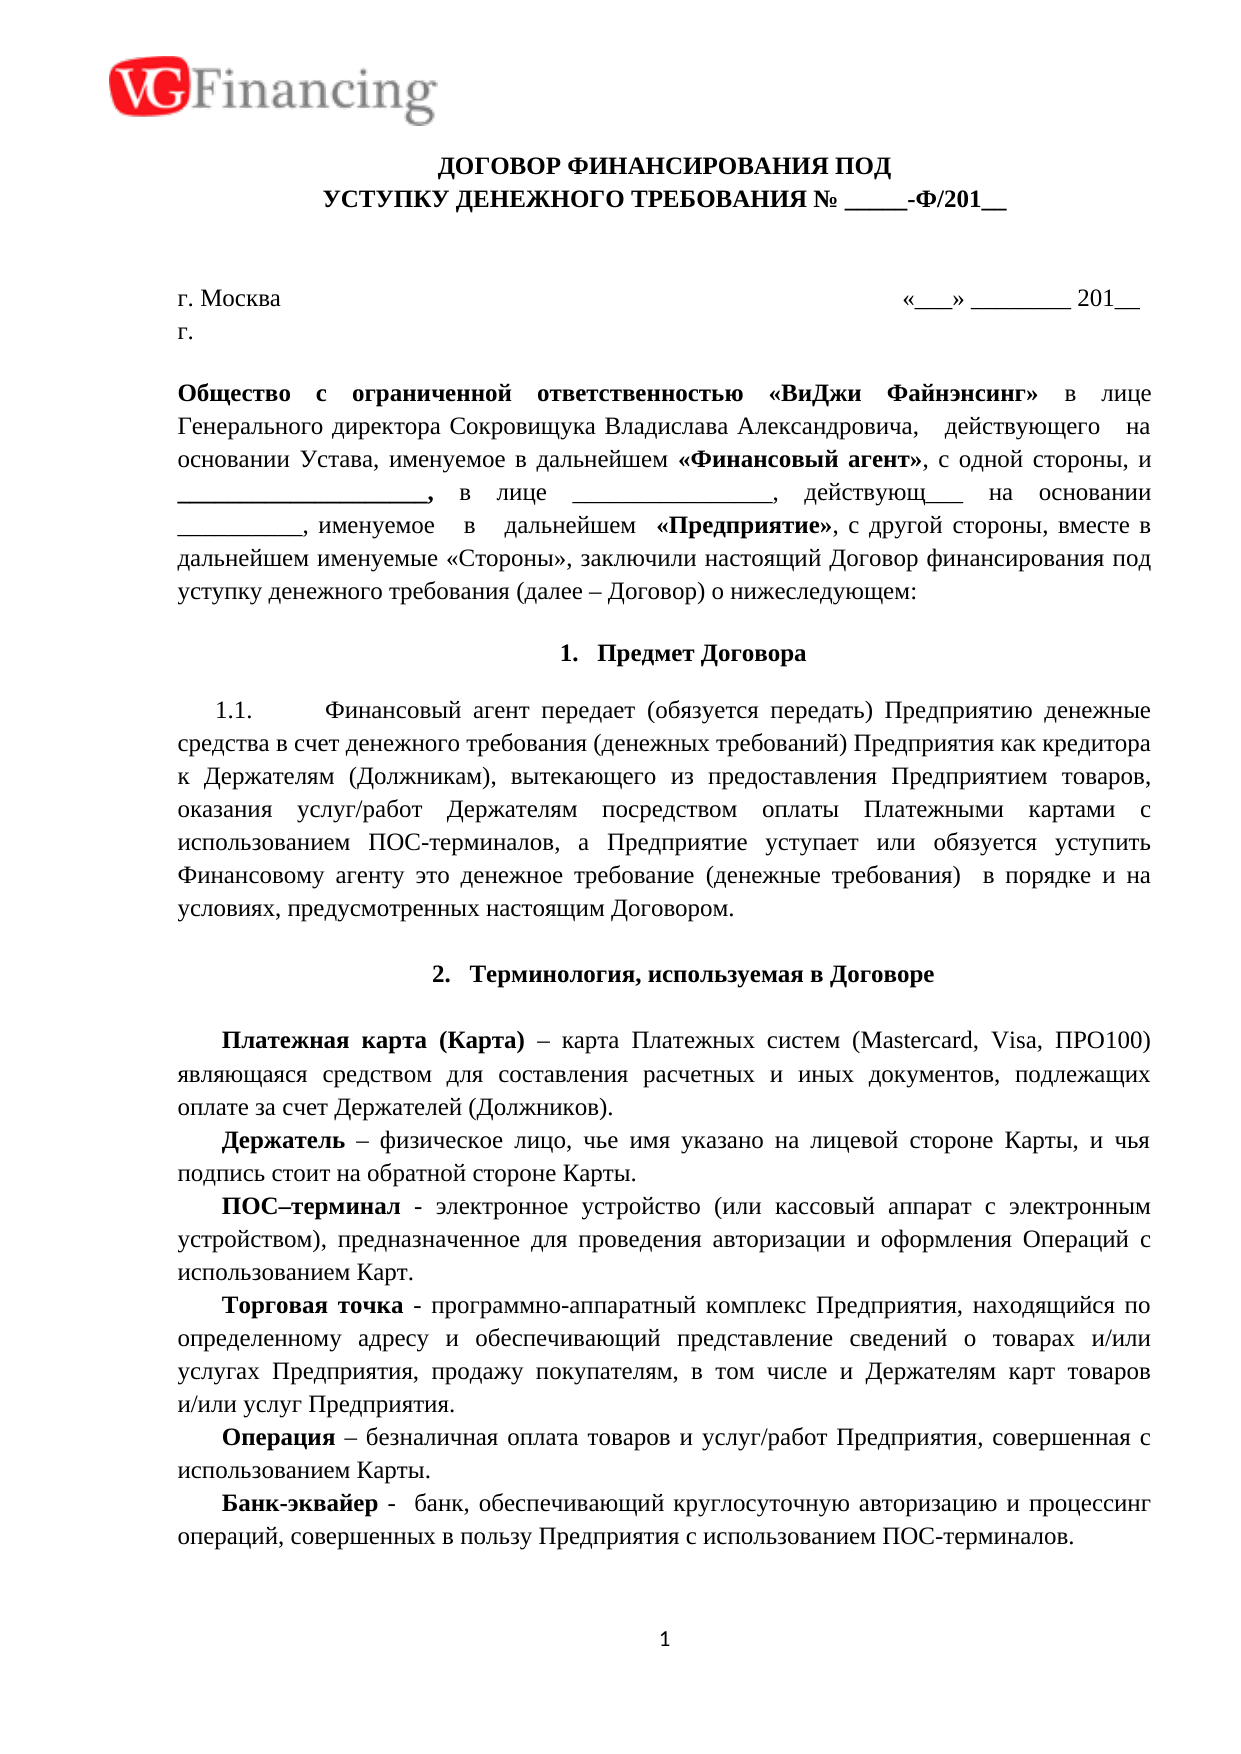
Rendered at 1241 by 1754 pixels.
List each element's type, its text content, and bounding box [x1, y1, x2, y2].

text Держатель – физическое лицо, чье имя указано на лицевой стороне Карты, и чья подпись стоит на обратной стороне Карты. [177, 1125, 1152, 1186]
list Предмет Договора [215, 638, 1152, 667]
title Банк-эквайер - банк, обеспечивающий круглосуточную авторизацию и процессинг операций, совершенных в пользу Предприятия с использованием ПОС-терминалов. [177, 1488, 1152, 1550]
list Терминология, используемая в Договоре [215, 959, 1152, 988]
text ДОГОВОР ФИНАНСИРОВАНИЯ ПОД [177, 151, 1152, 180]
text Общество с ограниченной ответственностью «ВиДжи Файнэнсинг» в лице Генерального директора Сокровищука Владислава Александровича, действующего на основании Устава, именуемое в дальнейшем «Финансовый агент», с одной стороны, и ____________________, в лице ________________, действующ___ на основании __________, именуемое в дальнейшем «Предприятие», с другой стороны, вместе в дальнейшем именуемые «Стороны», заключили настоящий Договор финансирования под уступку денежного требования (далее – Договор) о нижеследующем: [177, 378, 1152, 605]
text г. Москва «___» ________ 201__ г. [177, 283, 1152, 345]
list Финансовый агент передает (обязуется передать) Предприятию денежные средства в счет денежного требования (денежных требований) Предприятия как кредитора к Держателям (Должникам), вытекающего из предоставления Предприятием товаров, оказания услуг/работ Держателям посредством оплаты Платежными картами с использованием ПОС-терминалов, а Предприятие уступает или обязуется уступить Финансовому агенту это денежное требование (денежные требования) в порядке и на условиях, предусмотренных настоящим Договором. [177, 695, 1152, 922]
text Платежная карта (Карта) – карта Платежных систем (Mastercard, Visa, ПРО100) являющаяся средством для составления расчетных и иных документов, подлежащих оплате за счет Держателей (Должников). [177, 1026, 1152, 1120]
picture [109, 56, 438, 126]
text ПОС–терминал - электронное устройство (или кассовый аппарат с электронным устройством), предназначенное для проведения авторизации и оформления Операций с использованием Карт. [177, 1191, 1152, 1286]
text Торговая точка - программно-аппаратный комплекс Предприятия, находящийся по определенному адресу и обеспечивающий представление сведений о товарах и/или услугах Предприятия, продажу покупателям, в том числе и Держателям карт товаров и/или услуг Предприятия. [177, 1290, 1152, 1418]
text УСТУПКУ ДЕНЕЖНОГО ТРЕБОВАНИЯ № _____-Ф/201__ [177, 184, 1152, 213]
title Операция – безналичная оплата товаров и услуг/работ Предприятия, совершенная с использованием Карты. [177, 1422, 1152, 1484]
